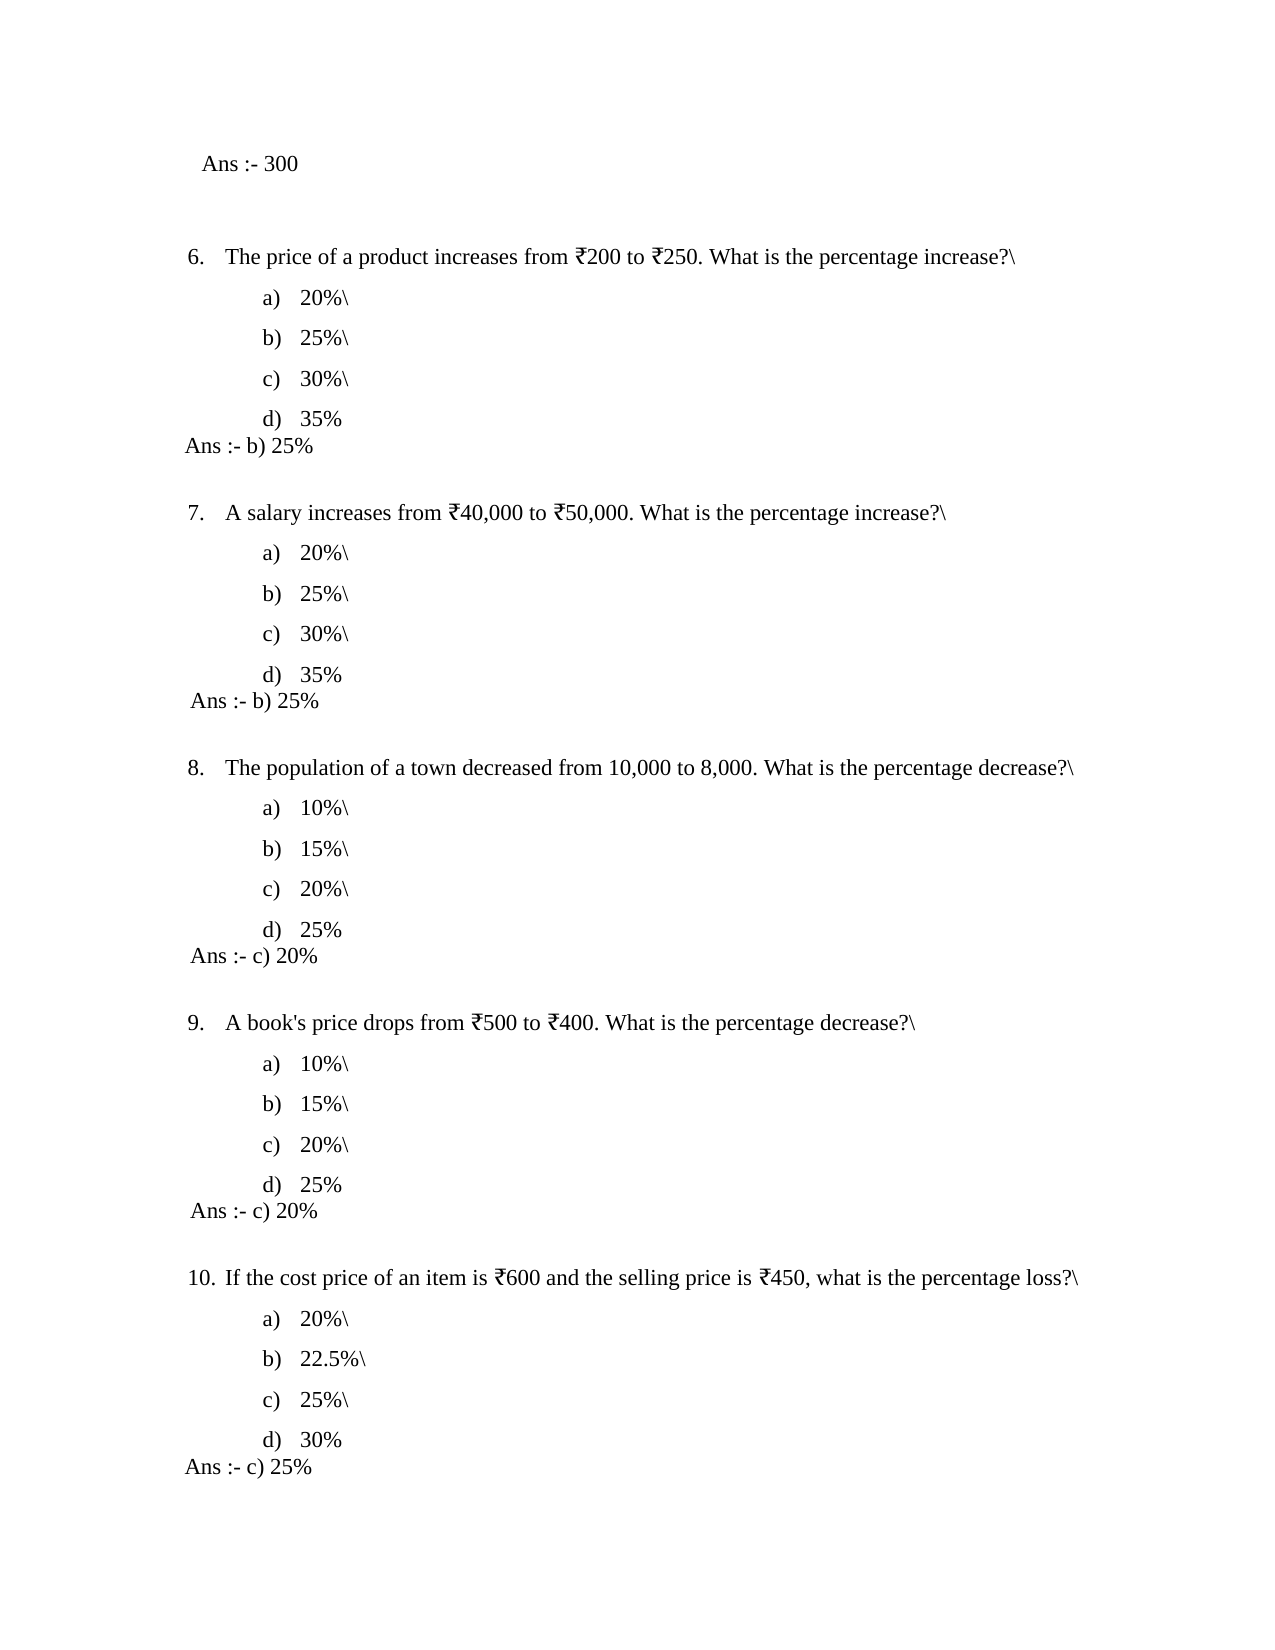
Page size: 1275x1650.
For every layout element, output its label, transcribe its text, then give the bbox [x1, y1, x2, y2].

text Ans :- b) 25% [150, 432, 1125, 458]
text Ans :- c) 20% [150, 942, 1125, 969]
list A book's price drops from ₹500 to ₹400. What is the percentage decrease?\ [187, 1009, 1125, 1036]
list 25% [262, 1171, 1125, 1198]
list 15%\ [262, 1090, 1125, 1117]
list 20%\ [262, 875, 1125, 902]
list The price of a product increases from ₹200 to ₹250. What is the percentage increase?\ [187, 243, 1125, 269]
list 25%\ [262, 324, 1125, 351]
list The population of a town decreased from 10,000 to 8,000. What is the percentage decrease?\ [187, 754, 1125, 780]
list A salary increases from ₹40,000 to ₹50,000. What is the percentage increase?\ [187, 498, 1125, 525]
list 35% [262, 405, 1125, 432]
list 30% [262, 1427, 1125, 1453]
text Ans :- c) 20% [150, 1198, 1125, 1224]
list If the cost price of an item is ₹600 and the selling price is ₹450, what is the percentage loss?\ [187, 1264, 1125, 1291]
list 15%\ [262, 835, 1125, 861]
list 10%\ [262, 1050, 1125, 1076]
text Ans :- c) 25% [150, 1453, 1125, 1479]
list 30%\ [262, 620, 1125, 646]
list 22.5%\ [262, 1346, 1125, 1372]
list 35% [262, 661, 1125, 687]
list 25%\ [262, 1386, 1125, 1412]
text Ans :- 300 [150, 150, 1125, 176]
list 20%\ [262, 1305, 1125, 1331]
text Ans :- b) 25% [150, 687, 1125, 713]
list 20%\ [262, 1131, 1125, 1157]
list 20%\ [262, 539, 1125, 565]
list 20%\ [262, 284, 1125, 310]
list 30%\ [262, 365, 1125, 391]
list 10%\ [262, 794, 1125, 821]
list 25% [262, 916, 1125, 942]
list 25%\ [262, 579, 1125, 606]
